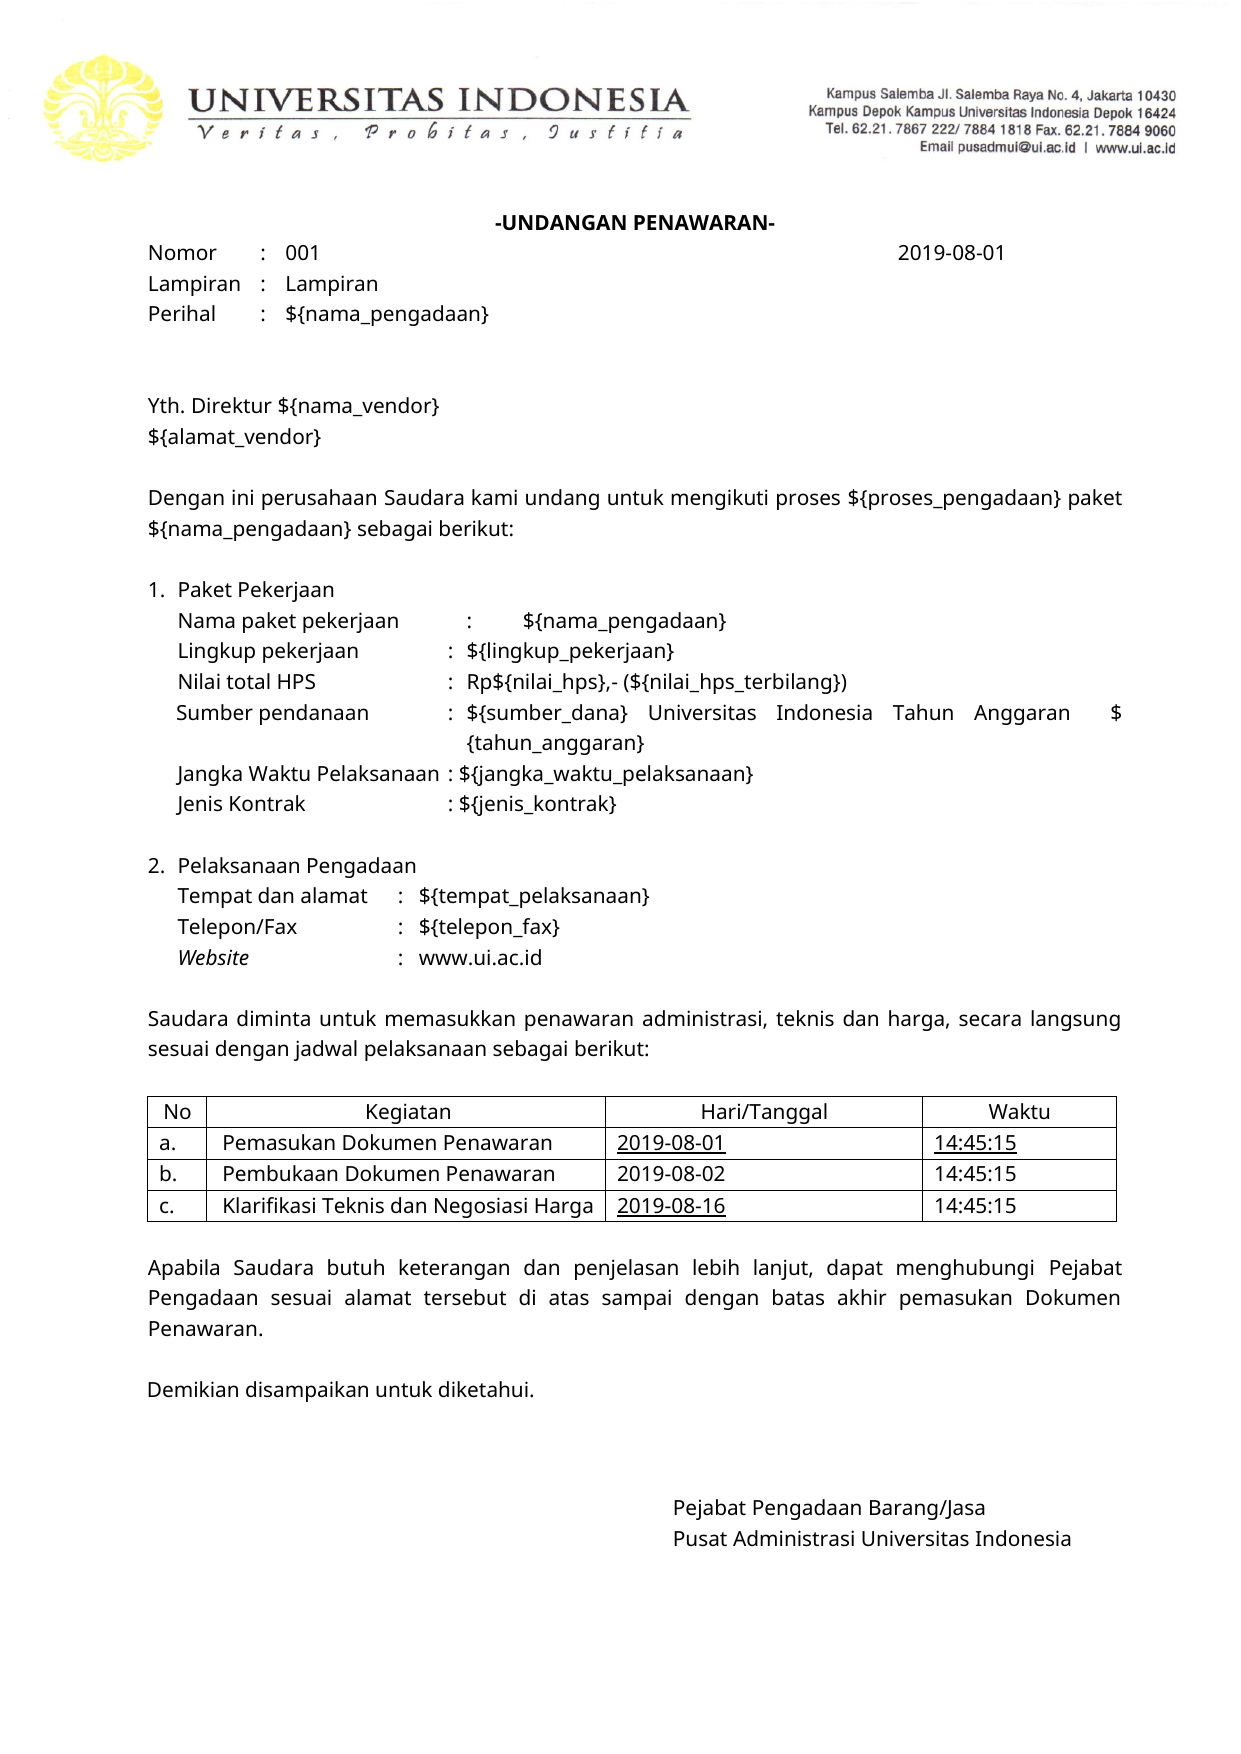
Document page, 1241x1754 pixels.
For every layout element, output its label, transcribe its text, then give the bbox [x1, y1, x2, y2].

text Pusat Administrasi Universitas Indonesia [148, 1524, 1122, 1553]
table_cell Pemasukan Dokumen Penawaran [207, 1128, 605, 1158]
table_cell Pembukaan Dokumen Penawaran [207, 1160, 605, 1190]
text Lingkup pekerjaan : ${lingkup_pekerjaan} [177, 636, 1122, 665]
table_cell Klarifikasi Teknis dan Negosiasi Harga [207, 1191, 605, 1221]
table_header No [148, 1097, 206, 1127]
table_cell 2019-08-01 [606, 1128, 922, 1158]
text Perihal : ${nama_pengadaan} [148, 299, 798, 328]
table_cell 2019-08-02 [606, 1160, 922, 1190]
text Website : www.ui.ac.id [177, 943, 1122, 971]
text Sumber pendanaan : ${sumber_dana} Universitas Indonesia Tahun Anggaran ${tahun_anggaran} [176, 698, 1122, 757]
table_cell 14:45:15 [923, 1128, 1116, 1158]
table_cell 14:45:15 [923, 1191, 1116, 1221]
text Dengan ini perusahaan Saudara kami undang untuk mengikuti proses ${proses_pengadaan} paket ${nama_pengadaan} sebagai berikut: [148, 483, 1122, 542]
text ${alamat_vendor} [148, 422, 1122, 451]
table_header Hari/Tanggal [606, 1097, 922, 1127]
text Jenis Kontrak : ${jenis_kontrak} [177, 789, 1122, 818]
text Nama paket pekerjaan : ${nama_pengadaan} [177, 606, 1122, 634]
text Saudara diminta untuk memasukkan penawaran administrasi, teknis dan harga, secara langsung sesuai dengan jadwal pelaksanaan sebagai berikut: [148, 1004, 1122, 1063]
text Apabila Saudara butuh keterangan dan penjelasan lebih lanjut, dapat menghubungi Pejabat Pengadaan sesuai alamat tersebut di atas sampai dengan batas akhir pemasukan Dokumen Penawaran. [148, 1253, 1122, 1343]
text Tempat dan alamat : ${tempat_pelaksanaan} [177, 881, 1122, 910]
text Jangka Waktu Pelaksanaan : ${jangka_waktu_pelaksanaan} [177, 759, 1122, 787]
list Paket Pekerjaan [148, 575, 1122, 604]
text -UNDANGAN PENAWARAN- [148, 208, 1122, 236]
table_cell 14:45:15 [923, 1160, 1116, 1190]
text Pejabat Pengadaan Barang/Jasa [148, 1493, 1122, 1522]
text Nomor : 001 2019-08-01 [148, 238, 1122, 267]
table_header Waktu [923, 1097, 1116, 1127]
table_cell [148, 1160, 206, 1190]
text Yth. Direktur ${nama_vendor} [148, 391, 1122, 420]
list Pelaksanaan Pengadaan [148, 851, 1122, 879]
table_cell [148, 1128, 206, 1158]
text Demikian disampaikan untuk diketahui. [147, 1375, 1122, 1404]
text Lampiran : Lampiran [148, 269, 1122, 297]
table_cell [148, 1191, 206, 1221]
picture [0, 2, 1234, 175]
table_header Kegiatan [207, 1097, 605, 1127]
text Telepon/Fax : ${telepon_fax} [177, 912, 1122, 941]
text Nilai total HPS : Rp${nilai_hps},- (${nilai_hps_terbilang}) [177, 667, 1122, 696]
table_cell 2019-08-16 [606, 1191, 922, 1221]
